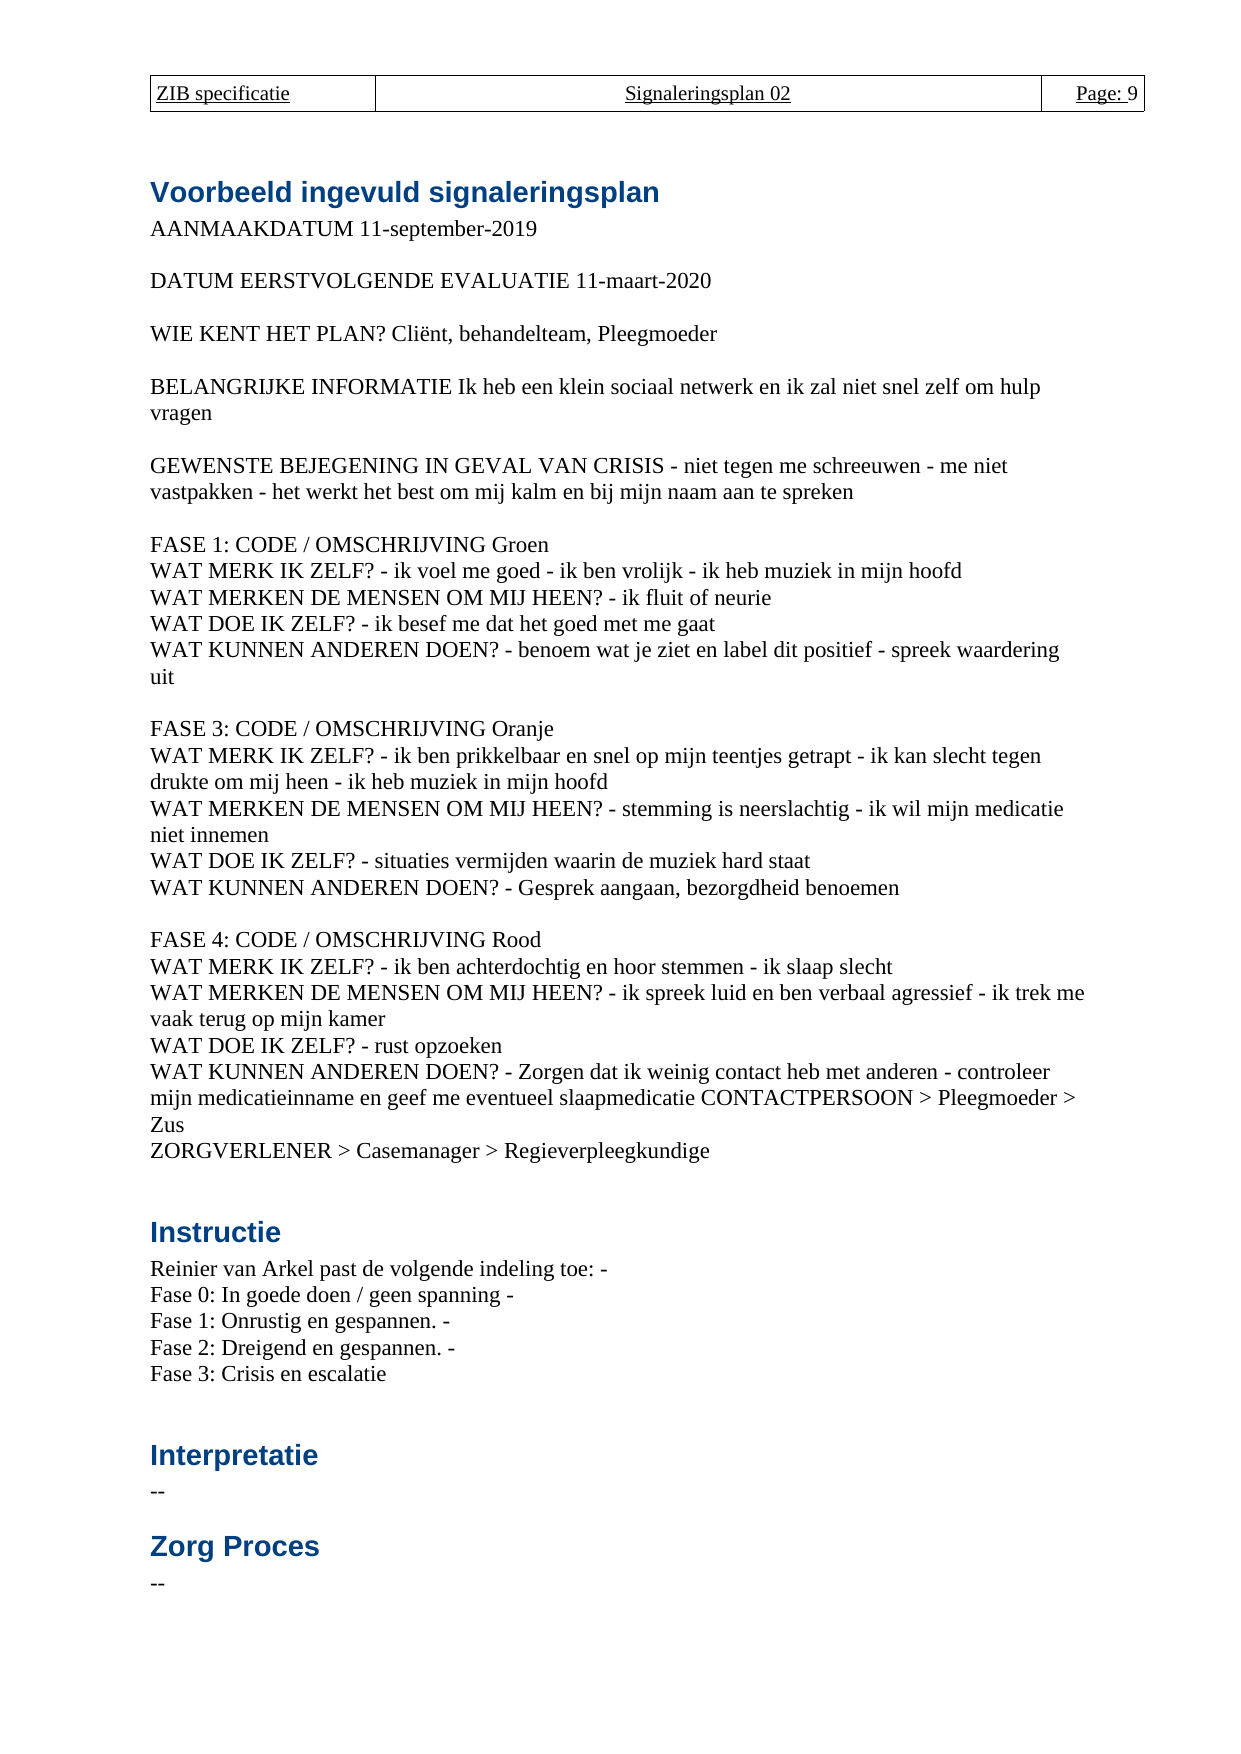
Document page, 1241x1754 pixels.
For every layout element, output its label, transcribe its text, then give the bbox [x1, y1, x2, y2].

text ZORGVERLENER > Casemanager > Regieverpleegkundige [150, 1137, 1090, 1163]
text -- [150, 1569, 1090, 1595]
subtitle Zorg Proces [150, 1529, 1090, 1562]
text FASE 4: CODE / OMSCHRIJVING Rood [150, 926, 1090, 953]
text WAT MERKEN DE MENSEN OM MIJ HEEN? - stemming is neerslachtig - ik wil mijn medicatie niet innemen [150, 794, 1090, 847]
text GEWENSTE BEJEGENING IN GEVAL VAN CRISIS - niet tegen me schreeuwen - me niet vastpakken - het werkt het best om mij kalm en bij mijn naam aan te spreken [150, 452, 1090, 505]
text Fase 1: Onrustig en gespannen. - [150, 1307, 1090, 1334]
text Fase 3: Crisis en escalatie [150, 1360, 1090, 1386]
subtitle Instructie [150, 1215, 1090, 1248]
text WIE KENT HET PLAN? Cliënt, behandelteam, Pleegmoeder [150, 320, 1090, 347]
text WAT MERKEN DE MENSEN OM MIJ HEEN? - ik spreek luid en ben verbaal agressief - ik trek me vaak terug op mijn kamer [150, 979, 1090, 1032]
text Fase 2: Dreigend en gespannen. - [150, 1334, 1090, 1360]
text WAT MERK IK ZELF? - ik voel me goed - ik ben vrolijk - ik heb muziek in mijn hoofd [150, 557, 1090, 584]
text -- [150, 1478, 1090, 1504]
text WAT MERK IK ZELF? - ik ben achterdochtig en hoor stemmen - ik slaap slecht [150, 953, 1090, 979]
text Fase 0: In goede doen / geen spanning - [150, 1281, 1090, 1307]
text WAT KUNNEN ANDEREN DOEN? - benoem wat je ziet en label dit positief - spreek waardering uit [150, 636, 1090, 689]
text WAT DOE IK ZELF? - ik besef me dat het goed met me gaat [150, 610, 1090, 636]
text WAT DOE IK ZELF? - situaties vermijden waarin de muziek hard staat [150, 847, 1090, 874]
text WAT KUNNEN ANDEREN DOEN? - Gesprek aangaan, bezorgdheid benoemen [150, 874, 1090, 900]
text WAT DOE IK ZELF? - rust opzoeken [150, 1032, 1090, 1058]
text DATUM EERSTVOLGENDE EVALUATIE 11-maart-2020 [150, 267, 1090, 294]
text WAT MERKEN DE MENSEN OM MIJ HEEN? - ik fluit of neurie [150, 584, 1090, 610]
text WAT KUNNEN ANDEREN DOEN? - Zorgen dat ik weinig contact heb met anderen - controleer mijn medicatieinname en geef me eventueel slaapmedicatie CONTACTPERSOON > Pleegmoeder > Zus [150, 1058, 1090, 1137]
text Reinier van Arkel past de volgende indeling toe: - [150, 1255, 1090, 1281]
text WAT MERK IK ZELF? - ik ben prikkelbaar en snel op mijn teentjes getrapt - ik kan slecht tegen drukte om mij heen - ik heb muziek in mijn hoofd [150, 742, 1090, 794]
subtitle Voorbeeld ingevuld signaleringsplan [150, 175, 1090, 208]
text FASE 3: CODE / OMSCHRIJVING Oranje [150, 716, 1090, 742]
text FASE 1: CODE / OMSCHRIJVING Groen [150, 531, 1090, 557]
text AANMAAKDATUM 11-september-2019 [150, 215, 1090, 241]
text BELANGRIJKE INFORMATIE Ik heb een klein sociaal netwerk en ik zal niet snel zelf om hulp vragen [150, 373, 1090, 426]
subtitle Interpretatie [150, 1438, 1090, 1471]
